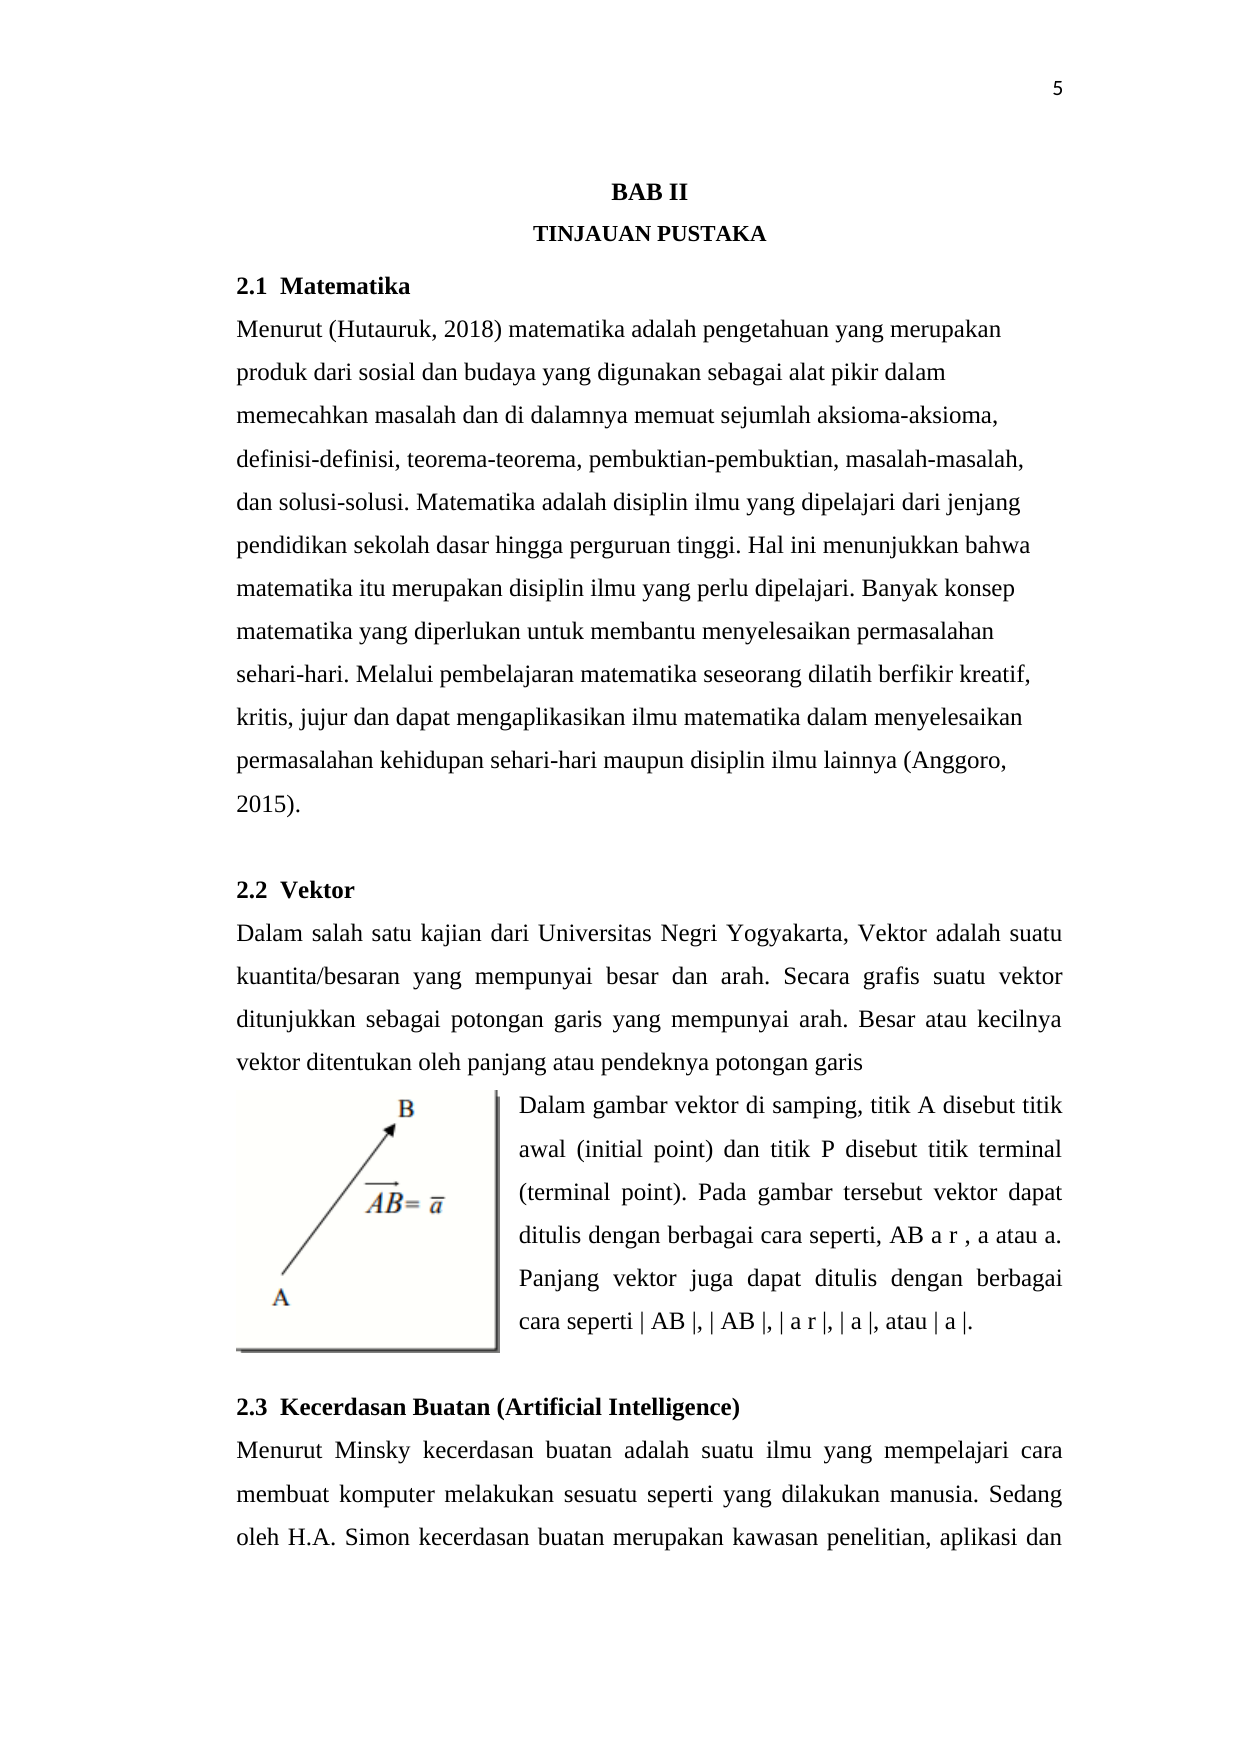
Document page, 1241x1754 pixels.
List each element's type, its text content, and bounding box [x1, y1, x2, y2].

text 2.1 Matematika [236, 271, 1063, 300]
text BAB II [236, 177, 1063, 206]
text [236, 1436, 1063, 1551]
text Dalam gambar vektor di samping, titik A disebut titik awal (initial point) dan titik P disebut titik terminal (terminal point). Pada gambar tersebut vektor dapat ditulis dengan berbagai cara seperti, AB a r , a atau a. Panjang vektor juga dapat ditulis dengan berbagai cara seperti | AB |, | AB |, | a r |, | a |, atau | a |. [500, 1091, 1063, 1335]
text 2.2 Vektor [236, 875, 1063, 904]
text Dalam salah satu kajian dari Universitas Negri Yogyakarta, Vektor adalah suatu kuantita/besaran yang mempunyai besar dan arah. Secara grafis suatu vektor ditunjukkan sebagai potongan garis yang mempunyai arah. Besar atau kecilnya vektor ditentukan oleh panjang atau pendeknya potongan garis [236, 918, 1063, 1076]
text Menurut (Hutauruk, 2018) matematika adalah pengetahuan yang merupakan produk dari sosial dan budaya yang digunakan sebagai alat pikir dalam memecahkan masalah dan di dalamnya memuat sejumlah aksioma-aksioma, definisi-definisi, teorema-teorema, pembuktian-pembuktian, masalah-masalah, dan solusi-solusi. Matematika adalah disiplin ilmu yang dipelajari dari jenjang pendidikan sekolah dasar hingga perguruan tinggi. Hal ini menunjukkan bahwa matematika itu merupakan disiplin ilmu yang perlu dipelajari. Banyak konsep matematika yang diperlukan untuk membantu menyelesaikan permasalahan sehari-hari. Melalui pembelajaran matematika seseorang dilatih berfikir kreatif, kritis, jujur dan dapat mengaplikasikan ilmu matematika dalam menyelesaikan permasalahan kehidupan sehari-hari maupun disiplin ilmu lainnya (Anggoro, 2015). [236, 314, 1063, 817]
subtitle TINJAUAN PUSTAKA [236, 220, 1063, 247]
picture [236, 1090, 500, 1353]
text 2.3 Kecerdasan Buatan (Artificial Intelligence) [236, 1392, 1063, 1421]
